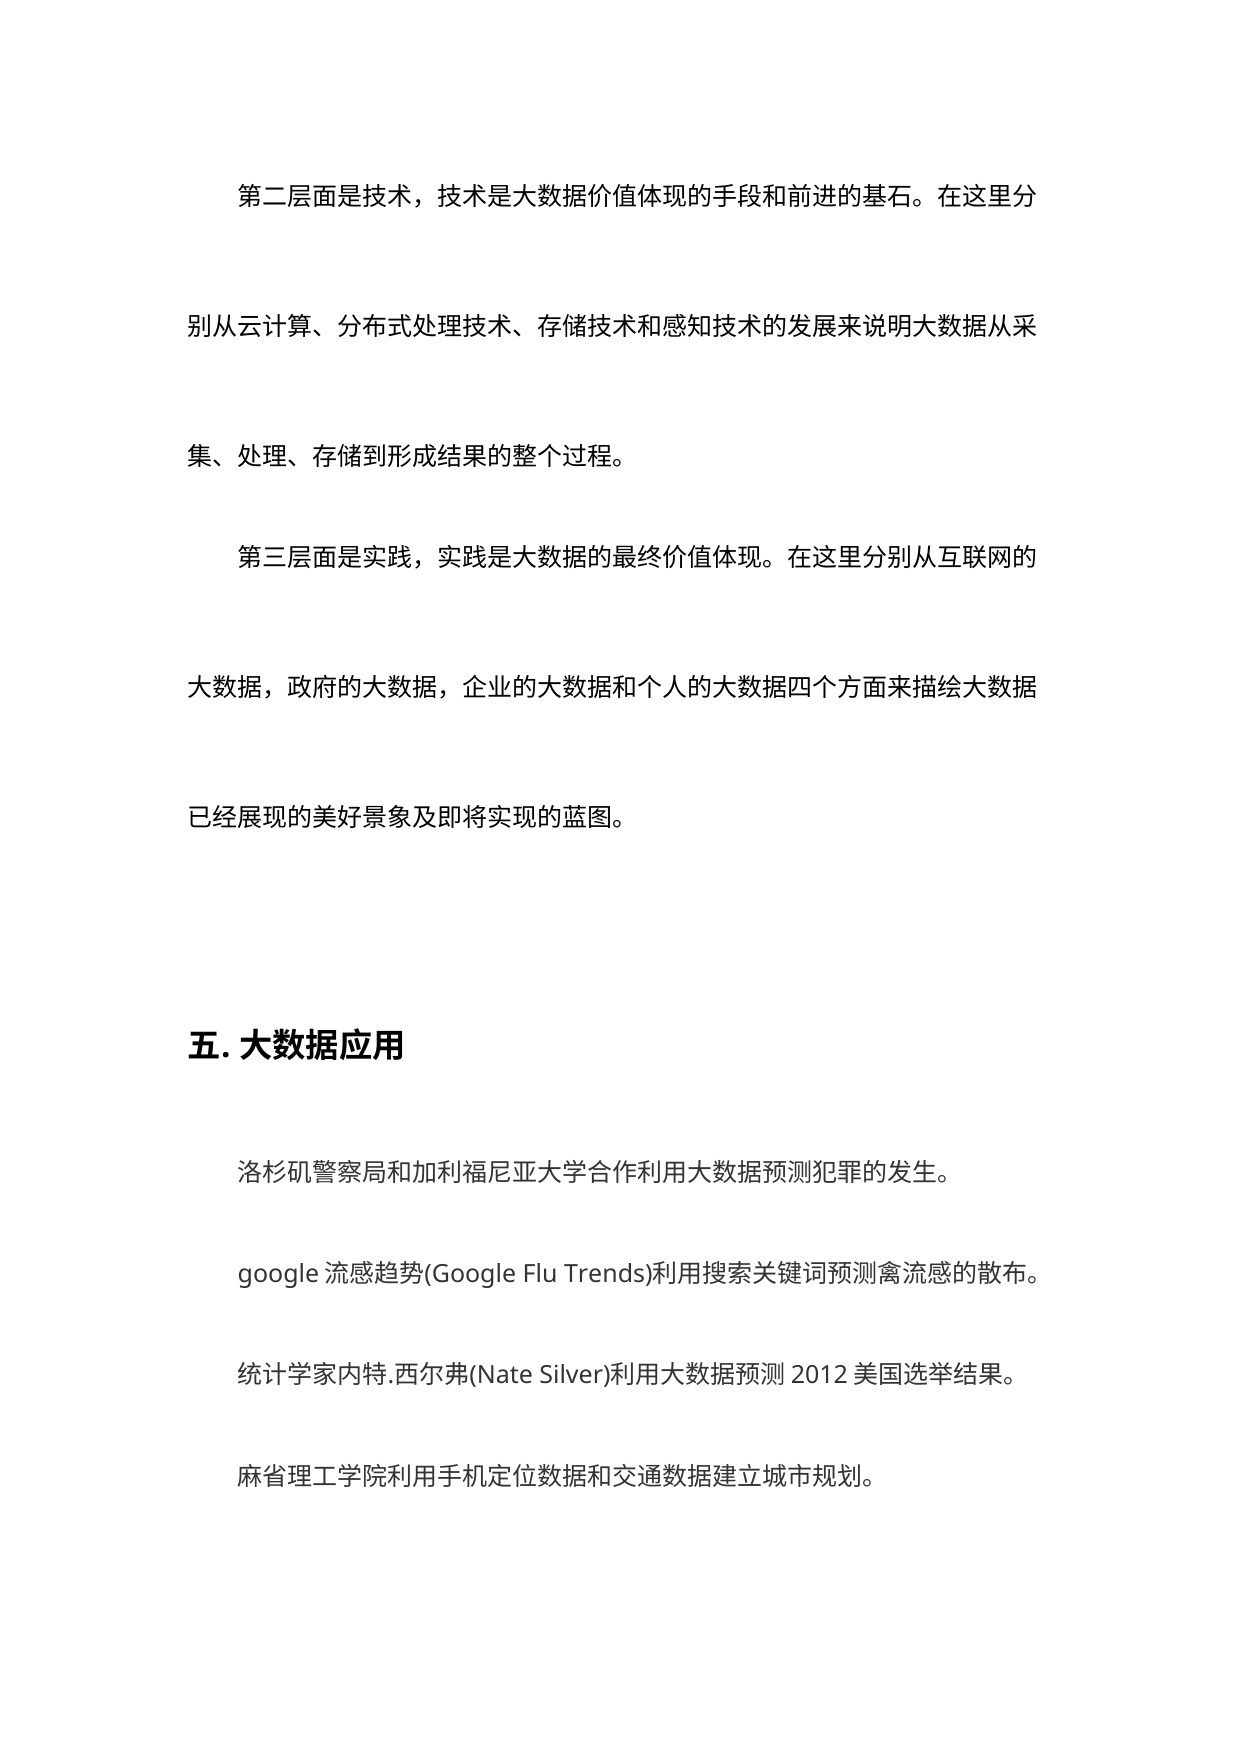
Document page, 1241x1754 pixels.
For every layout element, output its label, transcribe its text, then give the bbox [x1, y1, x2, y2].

text 第二层面是技术，技术是大数据价值体现的手段和前进的基石。在这里分别从云计算、分布式处理技术、存储技术和感知技术的发展来说明大数据从采集、处理、存储到形成结果的整个过程。 [187, 162, 1053, 487]
text 第三层面是实践，实践是大数据的最终价值体现。在这里分别从互联网的大数据，政府的大数据，企业的大数据和个人的大数据四个方面来描绘大数据已经展现的美好景象及即将实现的蓝图。 [187, 523, 1053, 848]
text 洛杉矶警察局和加利福尼亚大学合作利用大数据预测犯罪的发生。 [187, 1138, 1053, 1203]
text google流感趋势(Google Flu Trends)利用搜索关键词预测禽流感的散布。 [187, 1239, 1053, 1304]
text 麻省理工学院利用手机定位数据和交通数据建立城市规划。 [187, 1442, 1053, 1507]
subtitle 五. 大数据应用 [187, 1011, 1053, 1076]
text 统计学家内特.西尔弗(Nate Silver)利用大数据预测2012美国选举结果。 [187, 1341, 1053, 1406]
